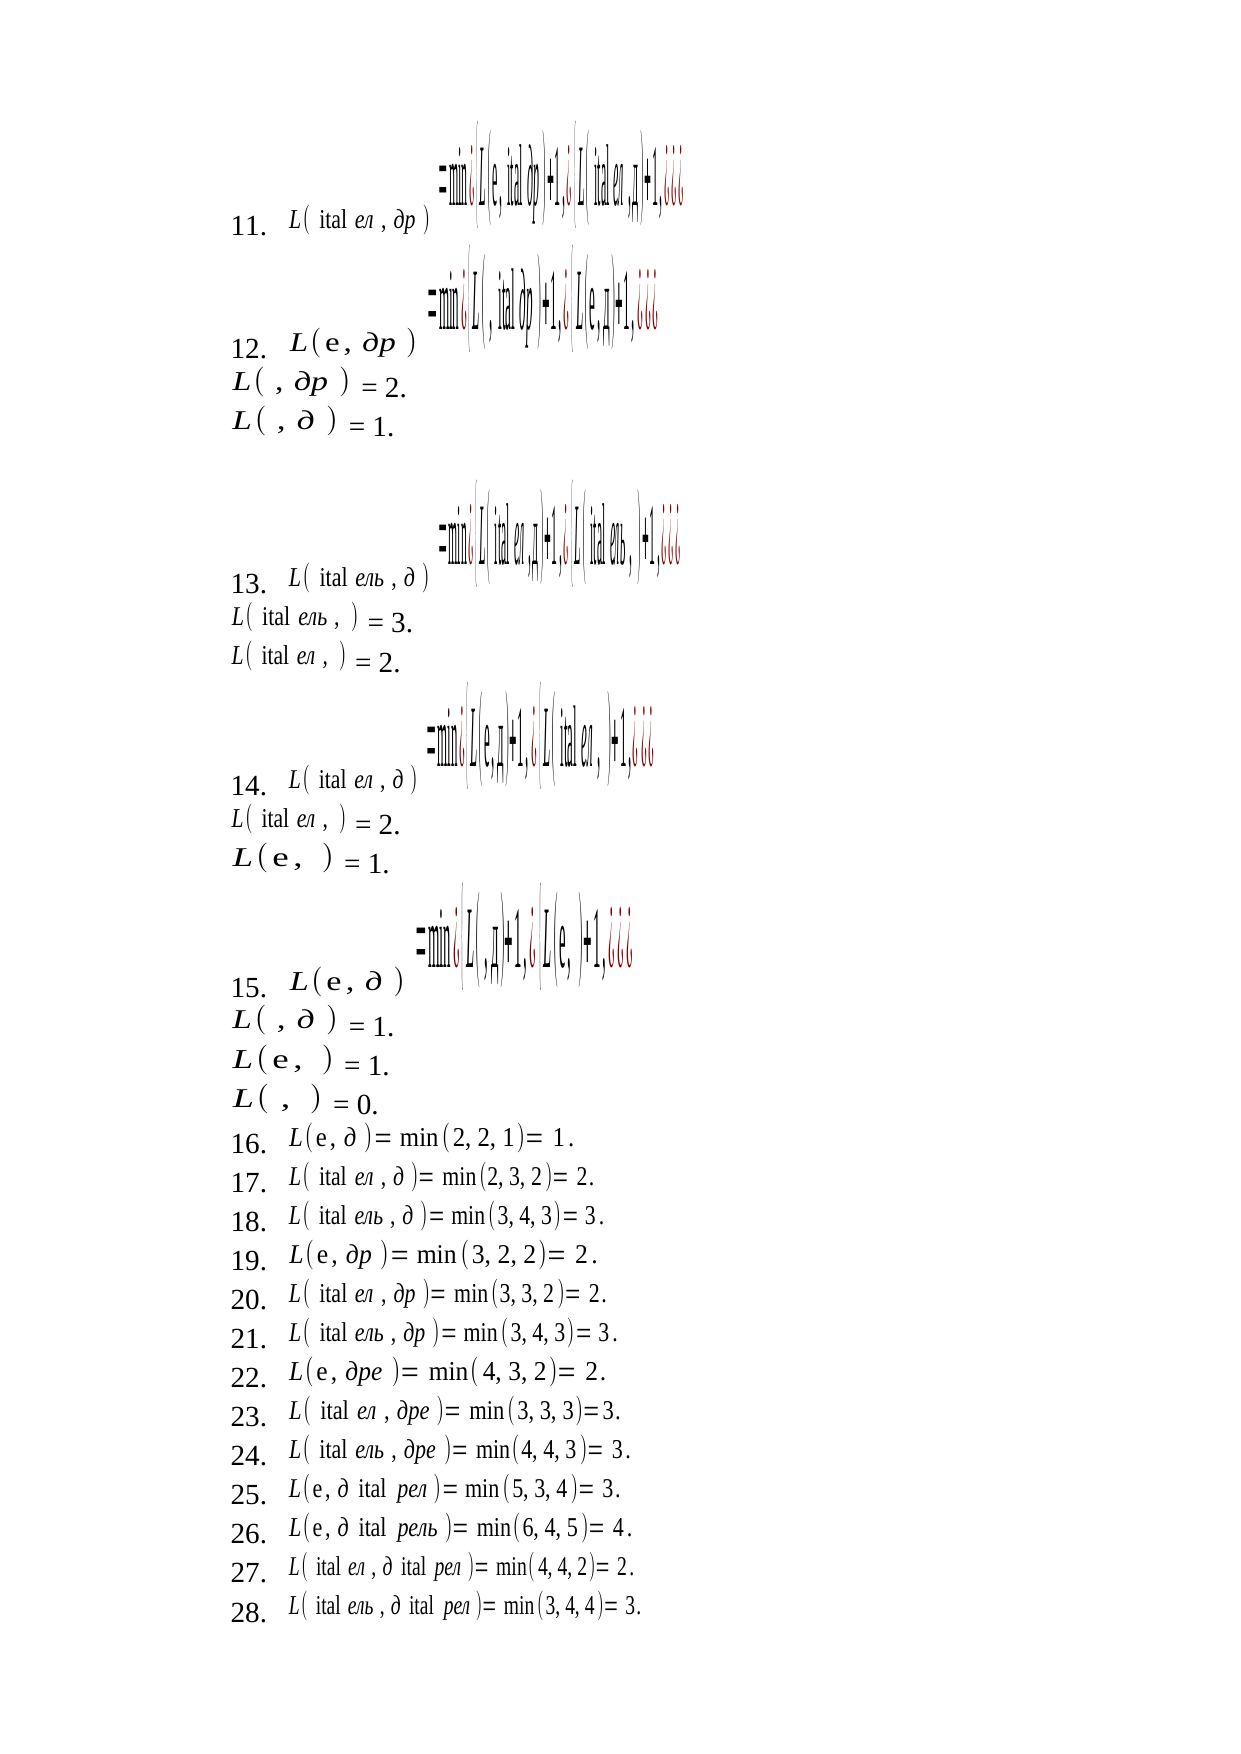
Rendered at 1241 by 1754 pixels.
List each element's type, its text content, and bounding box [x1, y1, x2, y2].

text = 1. [230, 1003, 1152, 1042]
text = 3. [230, 600, 1152, 639]
text = 2. [230, 639, 1152, 678]
text = 2. [230, 365, 1152, 404]
text = 2. [230, 802, 1152, 841]
text = 1. [230, 1042, 1152, 1081]
text = 1. [230, 841, 1152, 880]
text = 0. [230, 1081, 1152, 1120]
text = 1. [230, 404, 1152, 443]
